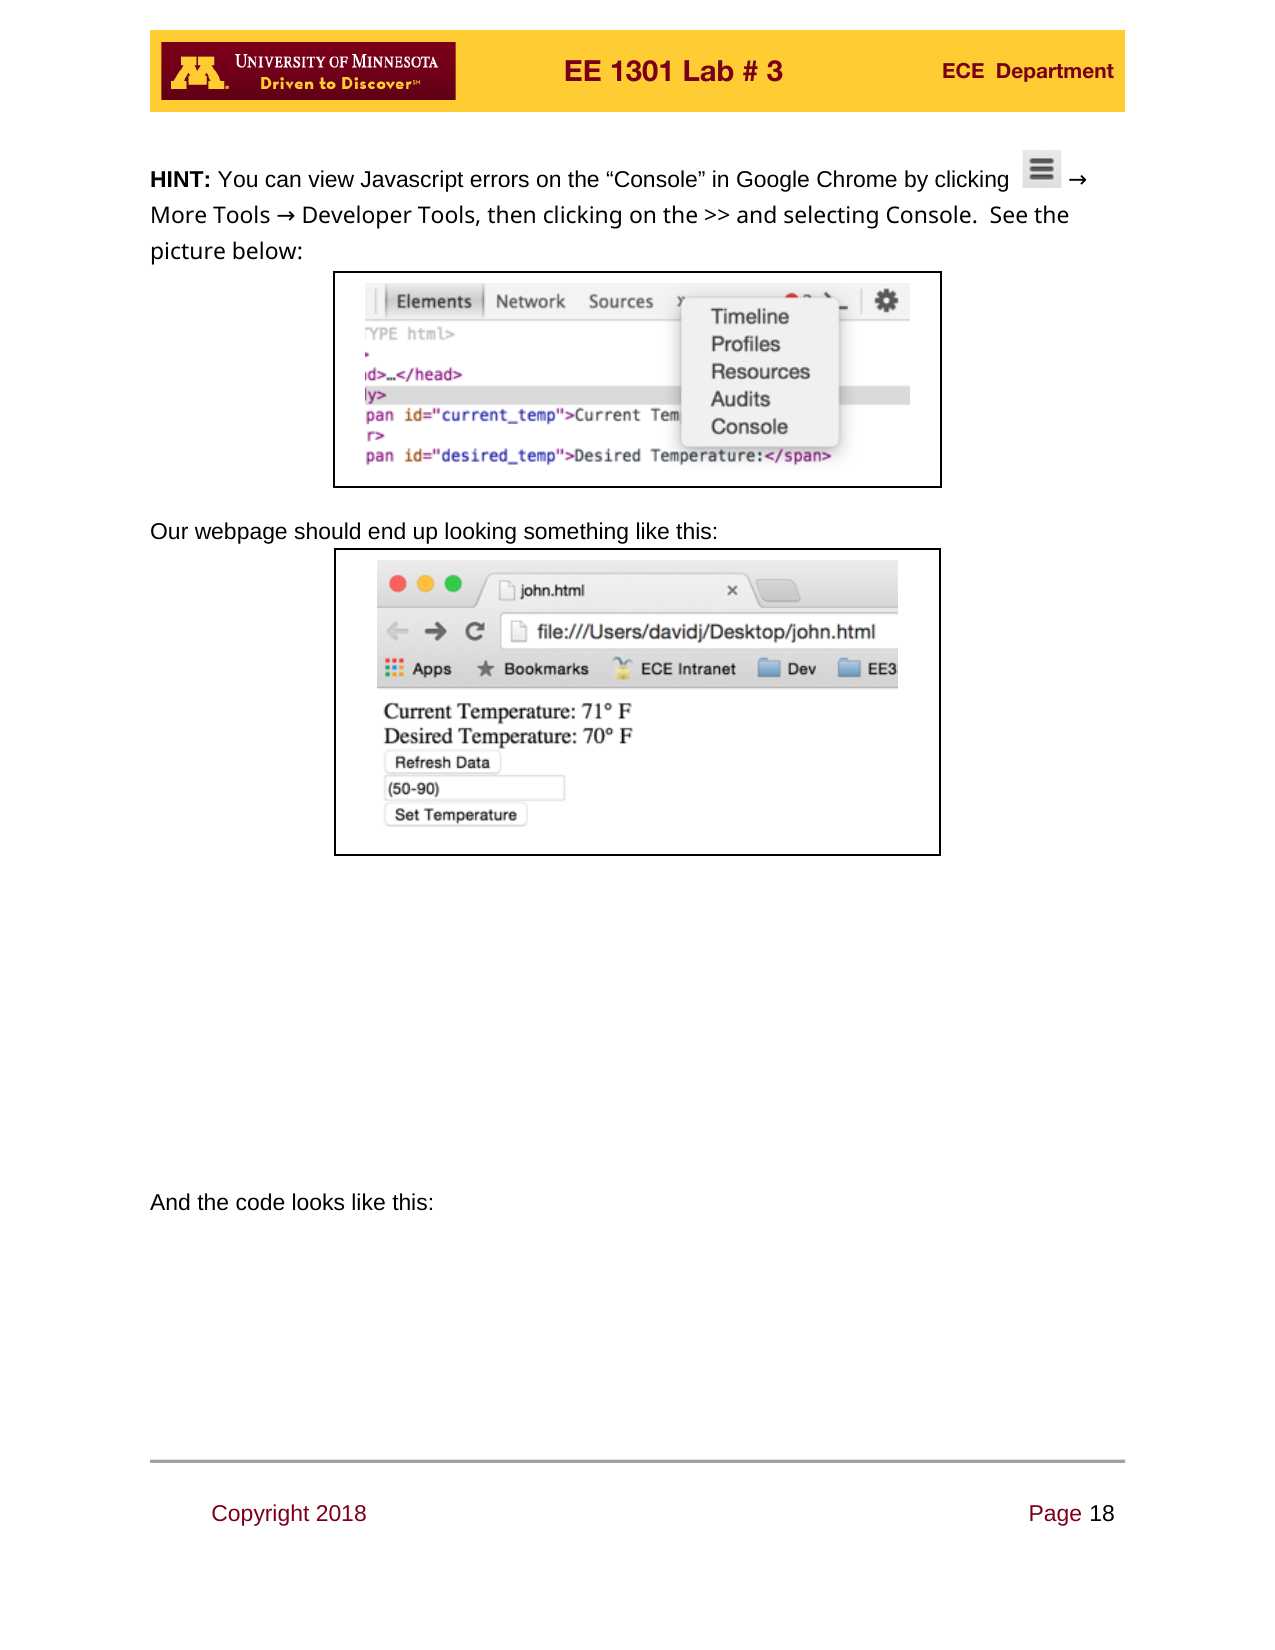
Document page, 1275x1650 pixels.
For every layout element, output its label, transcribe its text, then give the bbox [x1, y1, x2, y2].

picture [161, 42, 456, 100]
picture [1022, 150, 1062, 188]
text Our webpage should end up looking something like this: [150, 518, 1125, 544]
text And the code looks like this: [150, 1188, 1125, 1215]
table_header [335, 273, 940, 486]
text HINT: You can view Javascript errors on the “Console” in Google Chrome by clicking → More Tools → Developer Tools, then clicking on the >> and selecting Console. See the picture below: [150, 150, 1125, 266]
table_header [336, 550, 939, 854]
picture [365, 283, 910, 472]
picture [377, 560, 898, 840]
